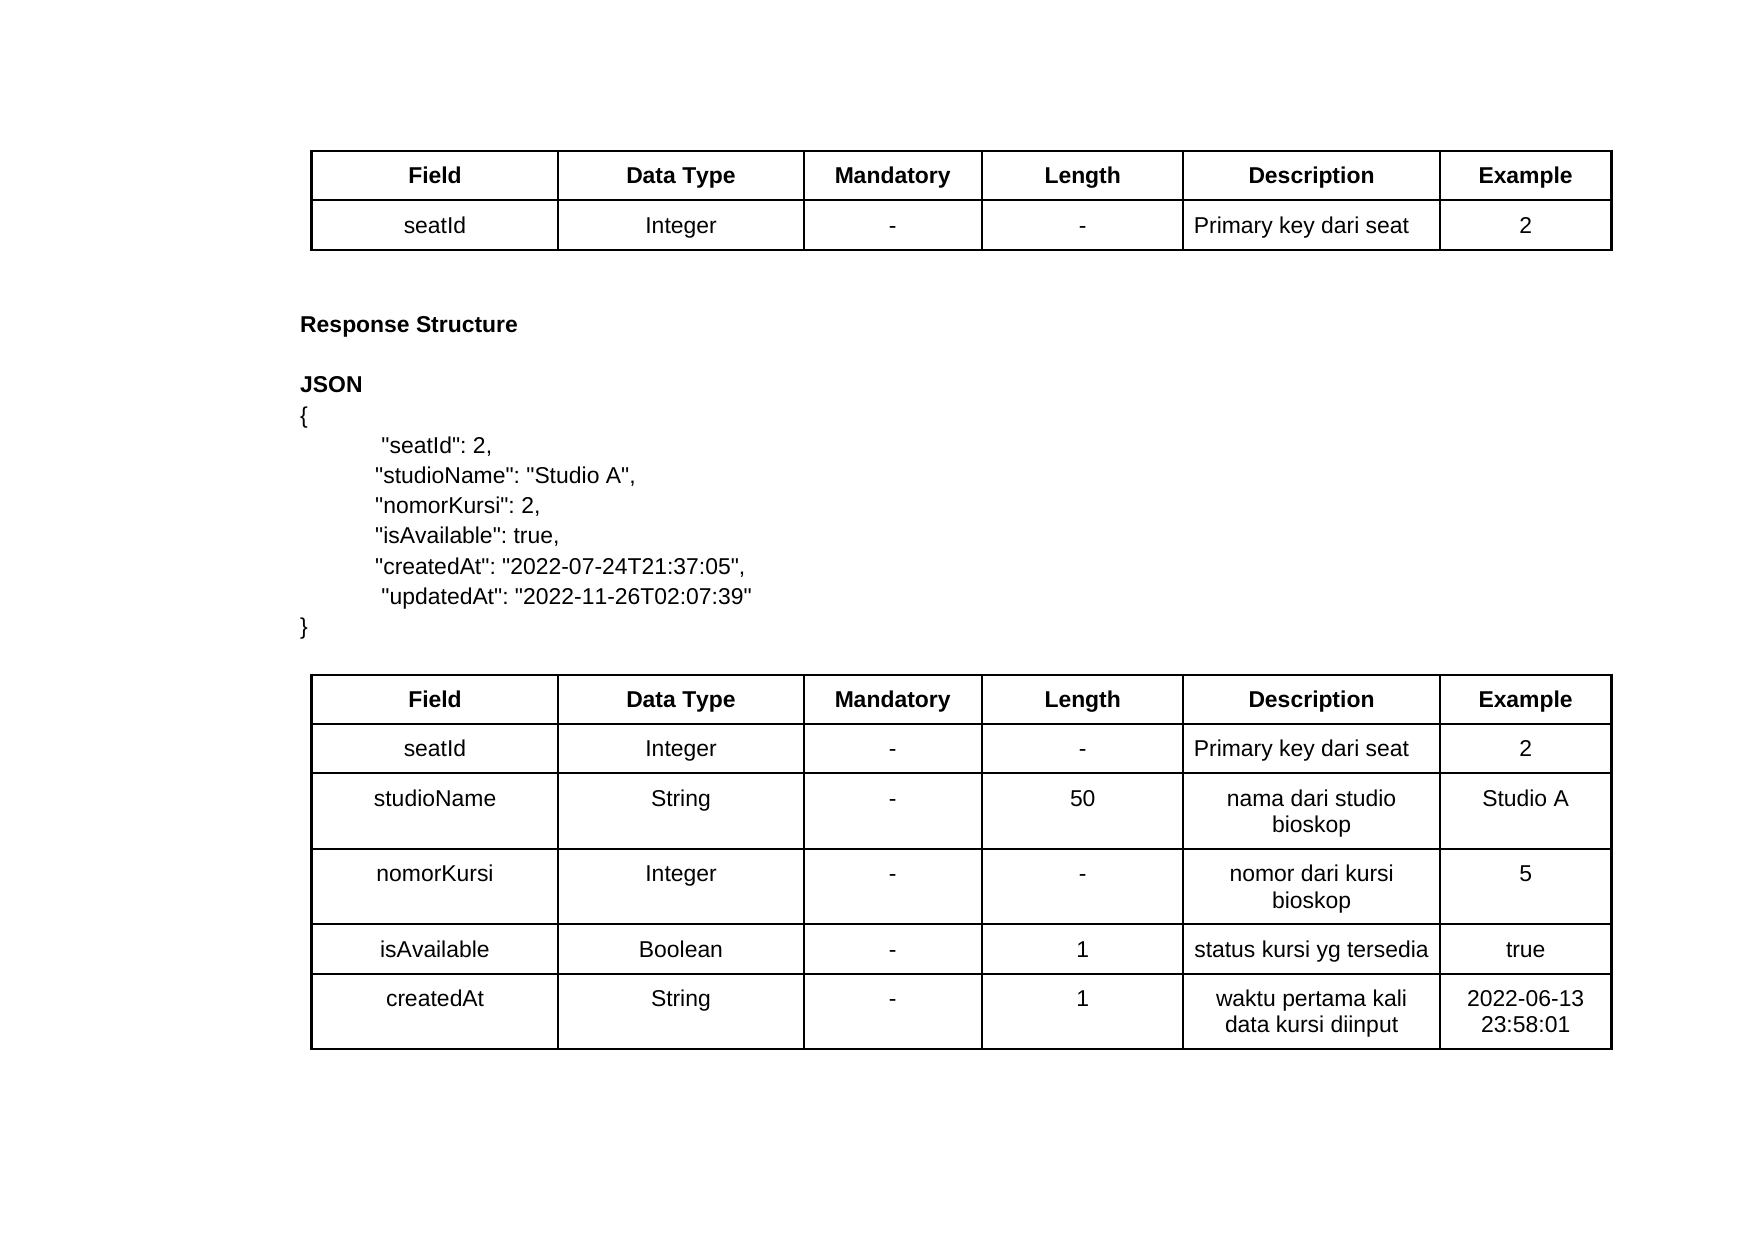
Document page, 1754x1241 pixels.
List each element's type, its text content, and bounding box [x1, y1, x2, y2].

table_cell - [983, 850, 1182, 923]
table_cell isAvailable [313, 925, 557, 973]
table_cell - [805, 975, 981, 1048]
table_header Data Type [559, 152, 803, 199]
table_cell - [805, 925, 981, 973]
table_cell status kursi yg tersedia [1184, 925, 1439, 973]
table_cell 5 [1441, 850, 1610, 923]
table_cell nama dari studio bioskop [1184, 774, 1439, 848]
text "updatedAt": "2022-11-26T02:07:39" [150, 583, 1604, 609]
table_header Length [983, 152, 1182, 199]
table_header Field [313, 676, 557, 723]
table_cell true [1441, 925, 1610, 973]
table_cell seatId [313, 725, 557, 772]
table_cell - [805, 774, 981, 848]
table_cell seatId [313, 201, 557, 248]
text "createdAt": "2022-07-24T21:37:05", [150, 553, 1604, 579]
table_cell 1 [983, 975, 1182, 1048]
text "studioName": "Studio A", [150, 462, 1604, 488]
table_header Field [313, 152, 557, 199]
table_cell Primary key dari seat [1184, 201, 1439, 248]
text { [225, 402, 1604, 428]
text "isAvailable": true, [150, 522, 1604, 549]
table_cell Integer [559, 850, 803, 923]
table_cell - [983, 725, 1182, 772]
table_header Description [1184, 152, 1439, 199]
table_cell - [805, 850, 981, 923]
table_cell 50 [983, 774, 1182, 848]
table_header Data Type [559, 676, 803, 723]
table_header Example [1441, 152, 1610, 199]
table_cell waktu pertama kali data kursi diinput [1184, 975, 1439, 1048]
table_cell Boolean [559, 925, 803, 973]
table_cell nomorKursi [313, 850, 557, 923]
table_cell createdAt [313, 975, 557, 1048]
table_cell 2 [1441, 725, 1610, 772]
table_header Mandatory [805, 152, 981, 199]
table_cell String [559, 774, 803, 848]
text "nomorKursi": 2, [150, 492, 1604, 519]
table_header Example [1441, 676, 1610, 723]
table_cell 2022-06-13 23:58:01 [1441, 975, 1610, 1048]
table_header Mandatory [805, 676, 981, 723]
table_cell 1 [983, 925, 1182, 973]
table_header Description [1184, 676, 1439, 723]
table_cell String [559, 975, 803, 1048]
table_cell Studio A [1441, 774, 1610, 848]
table_cell - [805, 725, 981, 772]
text } [225, 613, 1604, 639]
table_cell - [983, 201, 1182, 248]
table_header Length [983, 676, 1182, 723]
text Response Structure [300, 311, 1604, 337]
table_cell nomor dari kursi bioskop [1184, 850, 1439, 923]
table_cell 2 [1441, 201, 1610, 248]
table_cell Primary key dari seat [1184, 725, 1439, 772]
text "seatId": 2, [150, 432, 1604, 458]
table_cell studioName [313, 774, 557, 848]
table_cell Integer [559, 201, 803, 248]
table_cell Integer [559, 725, 803, 772]
text JSON [300, 371, 1604, 398]
table_cell - [805, 201, 981, 248]
